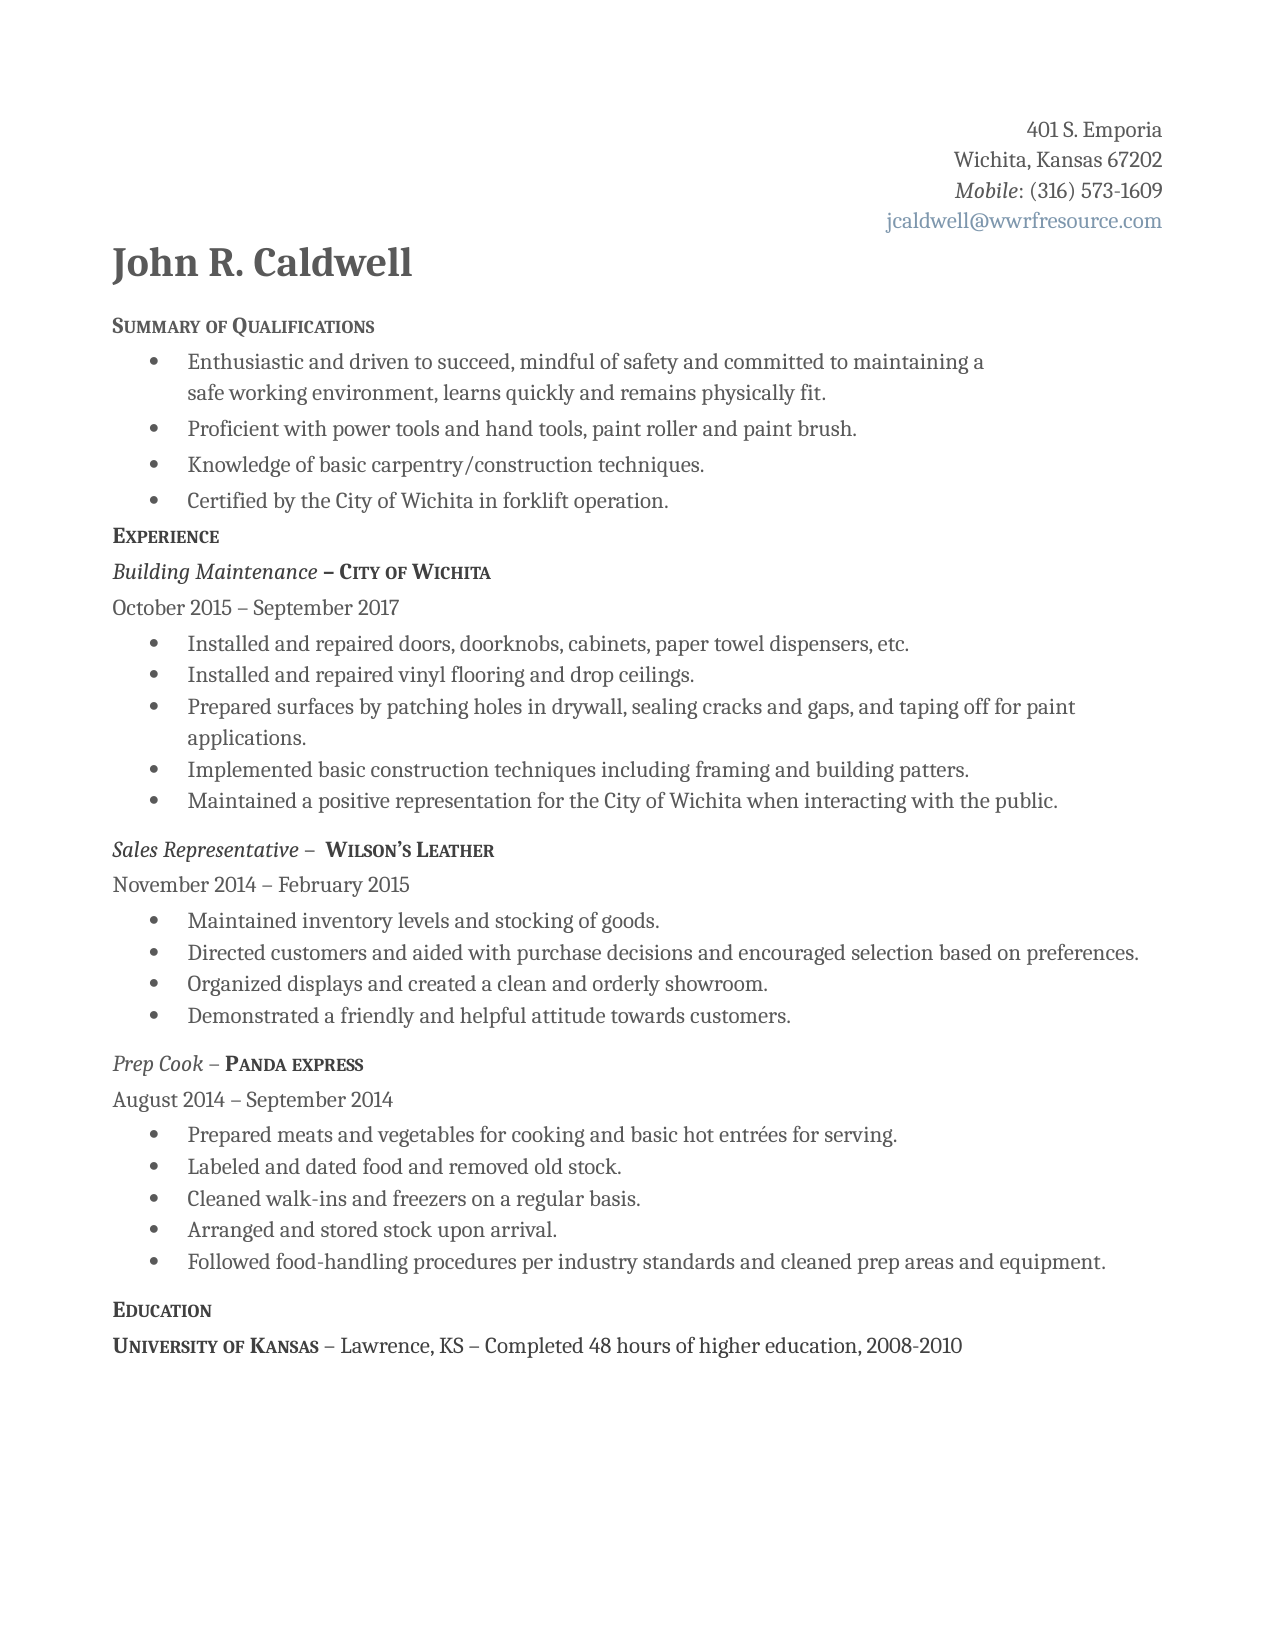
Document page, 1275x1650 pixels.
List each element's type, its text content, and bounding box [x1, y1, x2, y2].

text jcaldwell@wwrfresource.com [112, 208, 1162, 234]
text 401 S. Emporia [112, 117, 1162, 143]
list Certified by the City of Wichita in forklift operation. [150, 487, 1012, 514]
subtitle Sales Representative – Wilson’s Leather [112, 836, 1162, 863]
list Installed and repaired vinyl flooring and drop ceilings. [150, 662, 1162, 688]
list Prepared meats and vegetables for cooking and basic hot entrées for serving. [150, 1122, 1162, 1148]
list Demonstrated a friendly and helpful attitude towards customers. [150, 1002, 1162, 1029]
subtitle University of Kansas – Lawrence, KS – Completed 48 hours of higher education, 2008-2010 [112, 1332, 1162, 1359]
list Knowledge of basic carpentry/construction techniques. [150, 452, 1012, 478]
list Proficient with power tools and hand tools, paint roller and paint brush. [150, 416, 1012, 442]
list Directed customers and aided with purchase decisions and encouraged selection based on preferences. [150, 939, 1162, 966]
list Installed and repaired doors, doorknobs, cabinets, paper towel dispensers, etc. [150, 630, 1162, 657]
text Summary of Qualifications [112, 313, 1012, 339]
list Maintained inventory levels and stocking of goods. [150, 908, 1162, 934]
list Prepared surfaces by patching holes in drywall, sealing cracks and gaps, and taping off for paint applications. [150, 693, 1162, 751]
subtitle Experience [112, 523, 1162, 549]
list Maintained a positive representation for the City of Wichita when interacting with the public. [150, 788, 1162, 814]
list Labeled and dated food and removed old stock. [150, 1154, 1162, 1180]
list Cleaned walk-ins and freezers on a regular basis. [150, 1185, 1162, 1212]
text November 2014 – February 2015 [112, 872, 1012, 898]
list Followed food-handling procedures per industry standards and cleaned prep areas and equipment. [150, 1248, 1162, 1275]
subtitle Prep Cook – Panda express [112, 1051, 1162, 1077]
text August 2014 – September 2014 [112, 1086, 1012, 1113]
list Enthusiastic and driven to succeed, mindful of safety and committed to maintaining a safe working environment, learns quickly and remains physically fit. [150, 349, 1012, 407]
list Organized displays and created a clean and orderly showroom. [150, 971, 1162, 997]
list Arranged and stored stock upon arrival. [150, 1217, 1162, 1243]
subtitle Education [112, 1297, 1162, 1323]
list Implemented basic construction techniques including framing and building patters. [150, 757, 1162, 783]
text October 2015 – September 2017 [112, 594, 1012, 621]
text Mobile: (316) 573-1609 [112, 178, 1162, 204]
text Wichita, Kansas 67202 [112, 147, 1162, 173]
subtitle Building Maintenance – City of Wichita [112, 559, 1162, 585]
text John R. Caldwell [112, 239, 1162, 287]
